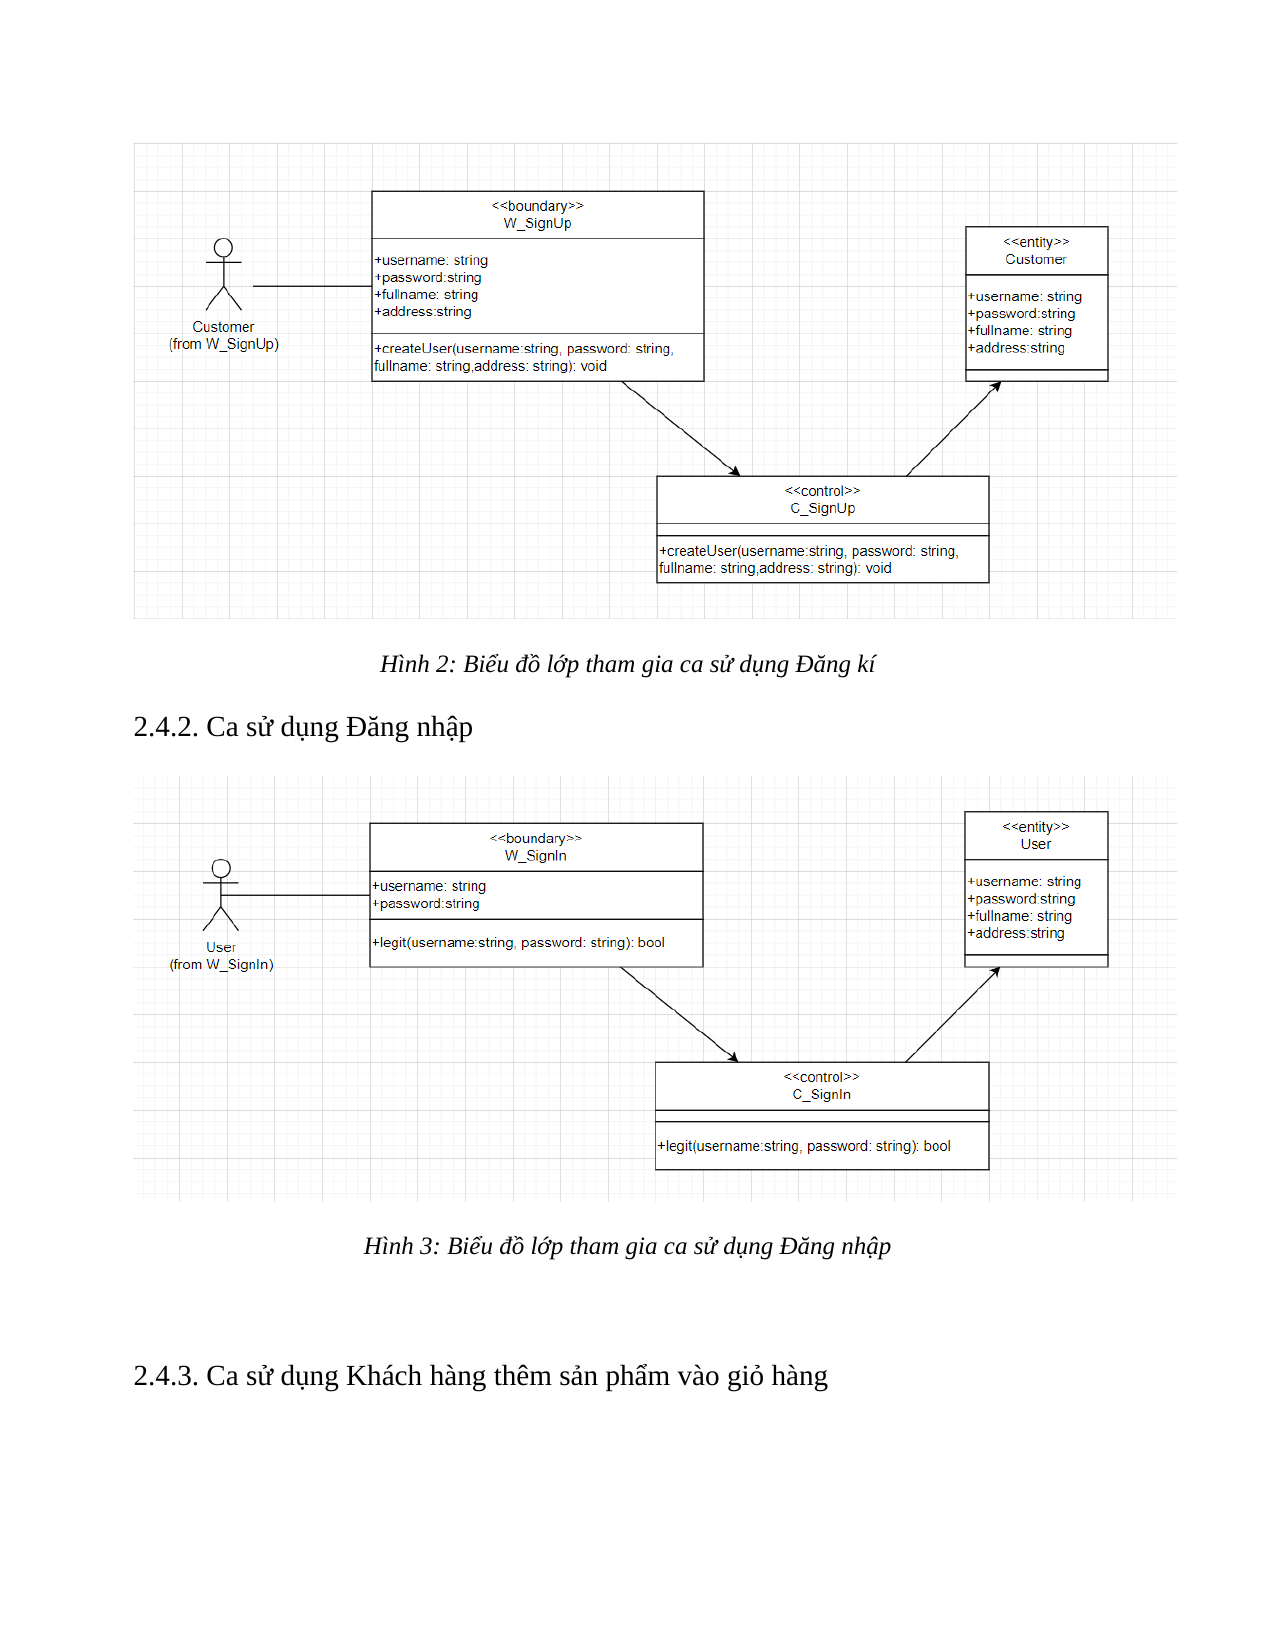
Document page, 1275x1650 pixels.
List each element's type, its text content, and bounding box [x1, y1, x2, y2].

picture [133, 143, 1178, 619]
text Hình 2: Biểu đồ lớp tham gia ca sử dụng Đăng kí [133, 649, 1122, 678]
text 2.4.2. Ca sử dụng Đăng nhập [133, 709, 1122, 742]
text Hình 3: Biểu đồ lớp tham gia ca sử dụng Đăng nhập [133, 1231, 1122, 1260]
text 2.4.3. Ca sử dụng Khách hàng thêm sản phẩm vào giỏ hàng [133, 1358, 1122, 1392]
picture [133, 776, 1178, 1202]
